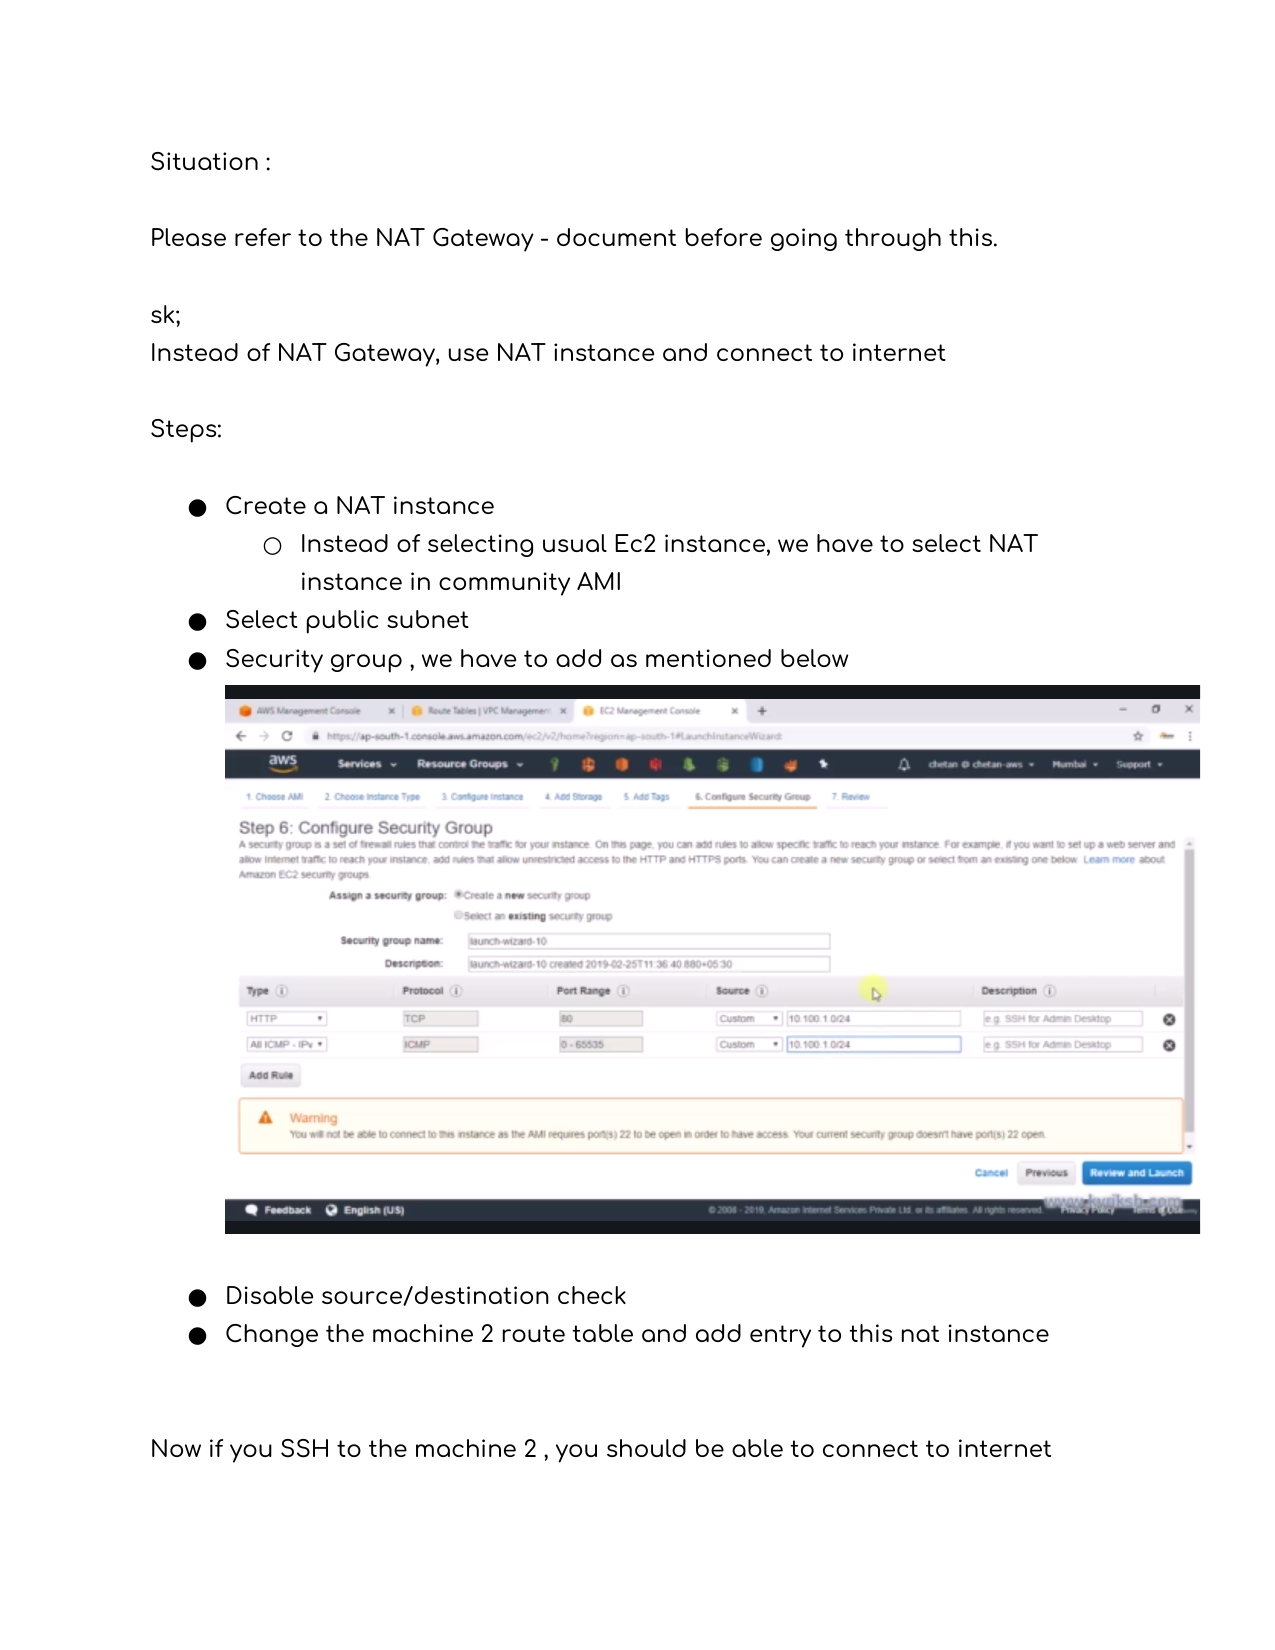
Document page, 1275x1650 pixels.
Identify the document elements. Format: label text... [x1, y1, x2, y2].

text Steps: [150, 418, 1125, 443]
list Instead of selecting usual Ec2 instance, we have to select NAT instance in community AMI [262, 532, 1125, 596]
text Instead of NAT Gateway, use NAT instance and connect to internet [150, 341, 1125, 367]
picture [225, 685, 1200, 1234]
list Select public subnet [187, 609, 1125, 634]
list Change the machine 2 route table and add entry to this nat instance [187, 1323, 1125, 1348]
text sk; [150, 303, 1125, 328]
list Security group , we have to add as mentioned below [187, 647, 1125, 672]
list Disable source/destination check [187, 1284, 1125, 1310]
text Please refer to the NAT Gateway - document before going through this. [150, 226, 1125, 252]
list Create a NAT instance [187, 494, 1125, 519]
text Situation : [150, 150, 1125, 176]
text Now if you SSH to the machine 2 , you should be able to connect to internet [150, 1437, 1125, 1463]
